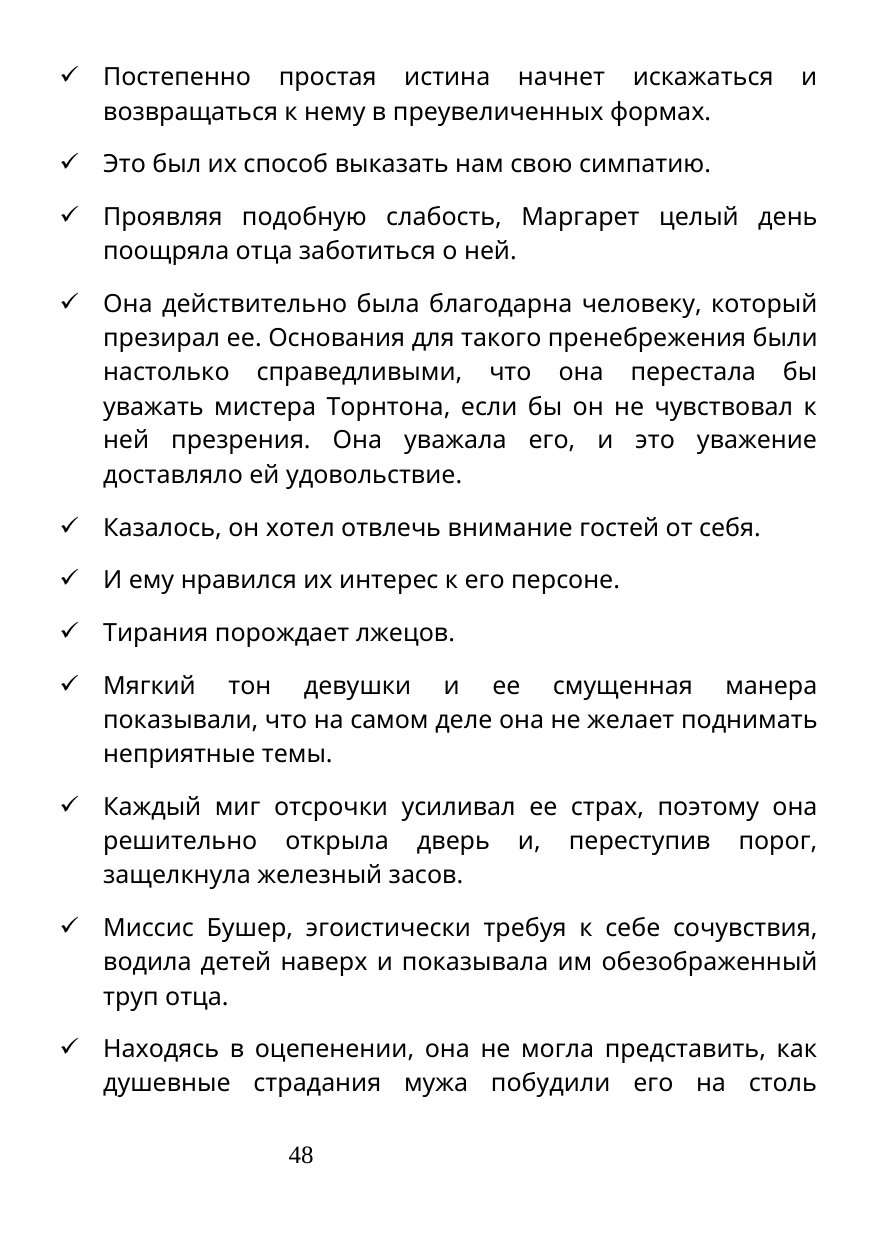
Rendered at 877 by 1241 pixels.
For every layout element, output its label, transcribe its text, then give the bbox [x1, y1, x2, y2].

list Тирания порождает лжецов. [59, 615, 818, 649]
list Проявляя подобную слабость, Маргарет целый день поощряла отца заботиться о ней. [59, 199, 818, 267]
list Миссис Бушер, эгоистически требуя к себе сочувствия, водила детей наверх и показывала им обезображенный труп отца. [59, 910, 818, 1012]
list Это был их способ выказать нам свою симпатию. [59, 146, 818, 180]
list Каждый миг отсрочки усиливал ее страх, поэтому она решительно открыла дверь и, переступив порог, защелкнула железный засов. [59, 789, 818, 891]
list Казалось, он хотел отвлечь внимание гостей от себя. [59, 509, 818, 543]
list И ему нравился их интерес к его персоне. [59, 562, 818, 596]
list Мягкий тон девушки и ее смущенная манера показывали, что на самом деле она не желает поднимать неприятные темы. [59, 668, 818, 770]
list Она действительно была благодарна человеку, который презирал ее. Основания для такого пренебрежения были настолько справедливыми, что она перестала бы уважать мистера Торнтона, если бы он не чувствовал к ней презрения. Она уважала его, и это уважение доставляло ей удовольствие. [59, 286, 818, 490]
list Постепенно простая истина начнет искажаться и возвращаться к нему в преувеличенных формах. [59, 59, 818, 127]
